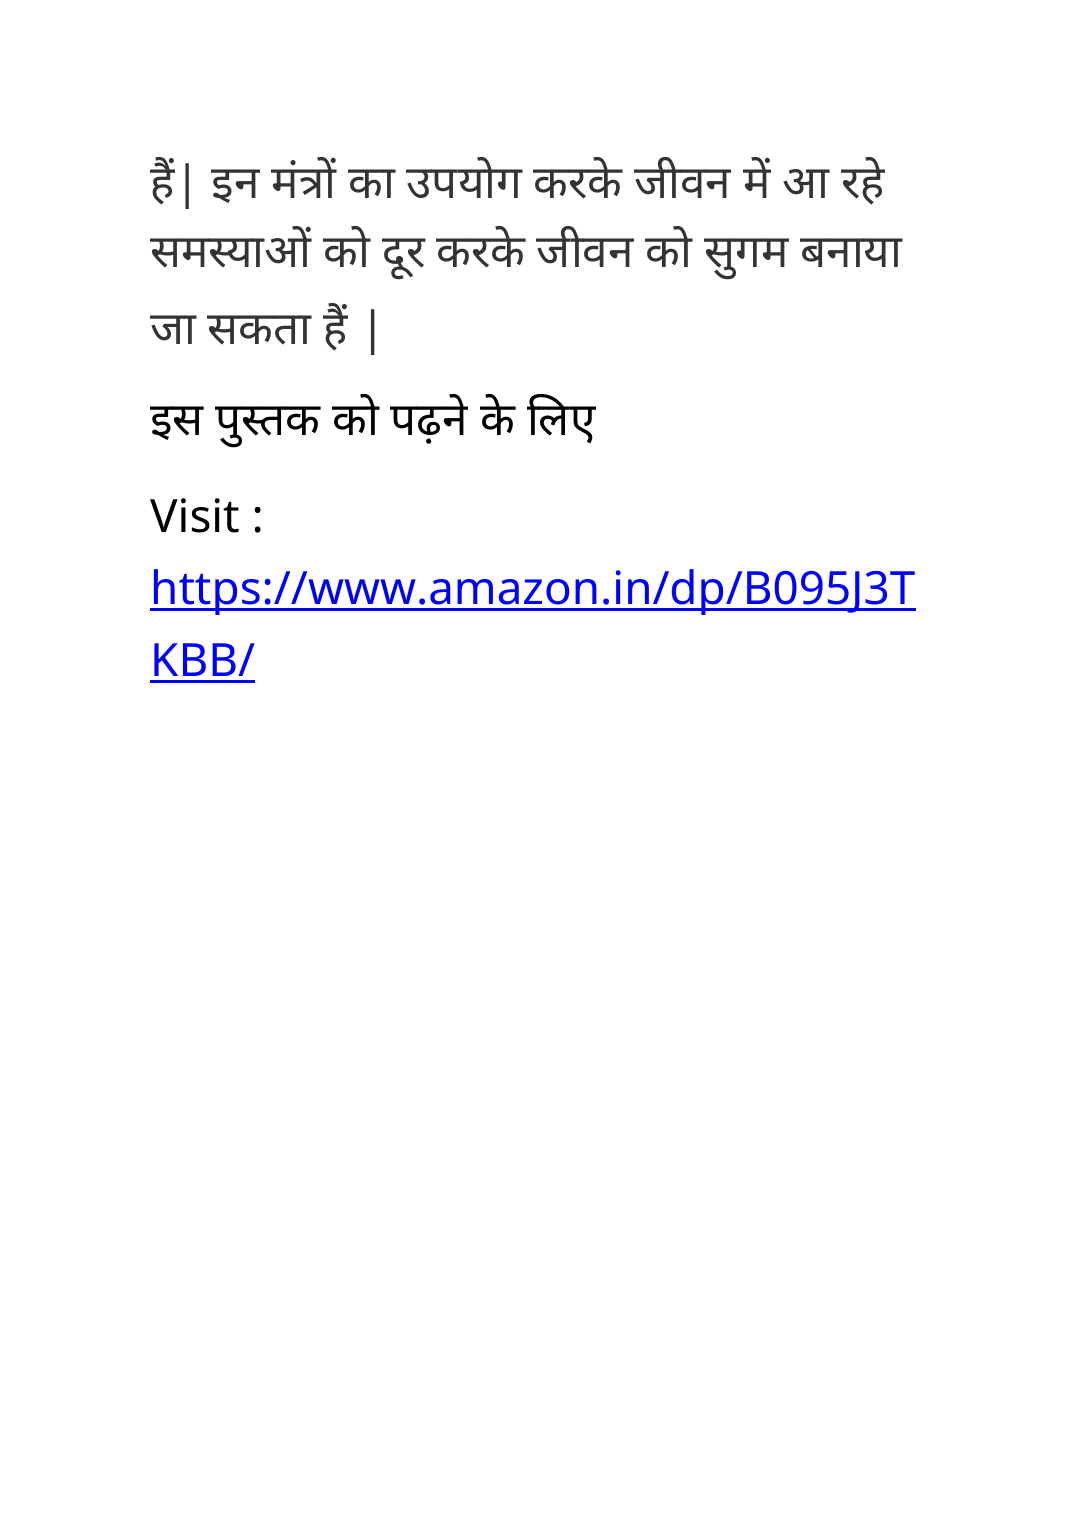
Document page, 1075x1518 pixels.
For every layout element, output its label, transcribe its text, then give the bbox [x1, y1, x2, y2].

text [150, 150, 925, 363]
text Visit : https://www.amazon.in/dp/B095J3TKBB/ [150, 484, 925, 690]
text इस पुस्तक को पढ़ने के लिए [150, 394, 925, 454]
